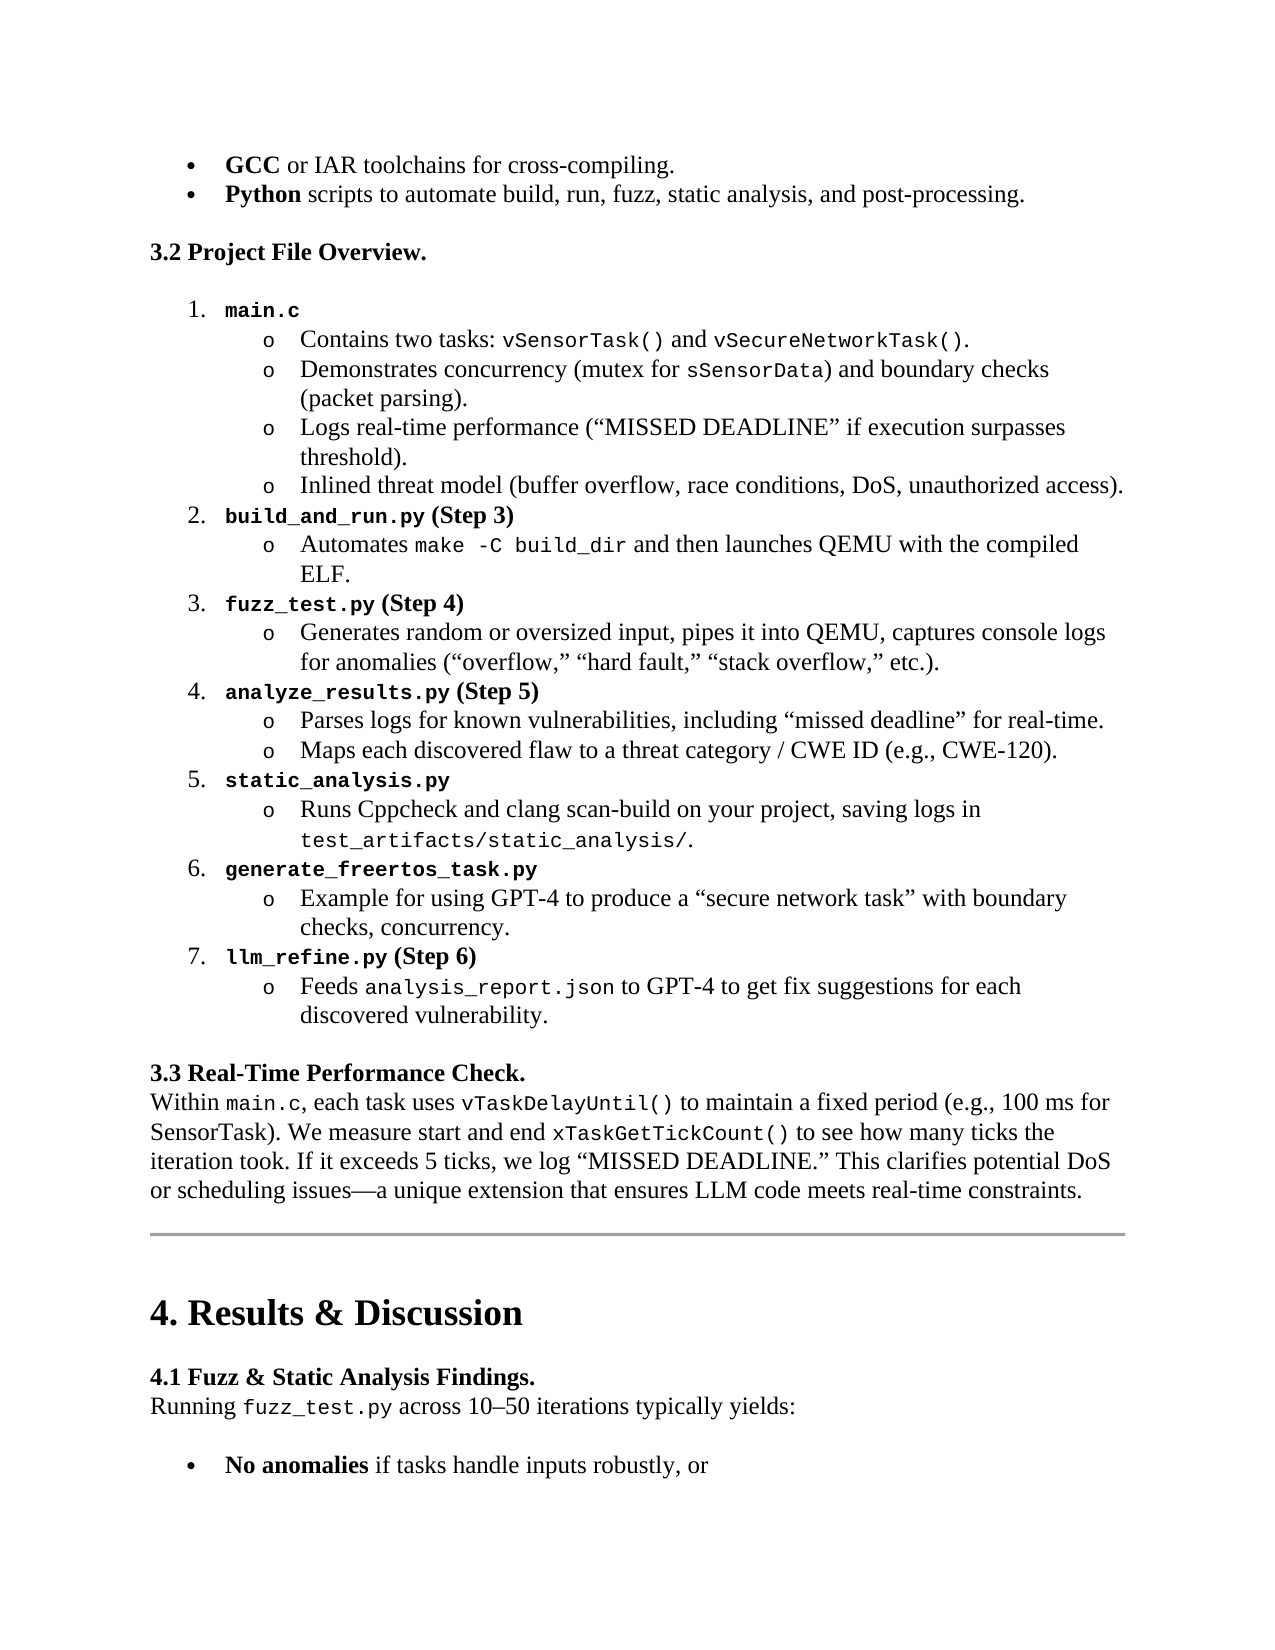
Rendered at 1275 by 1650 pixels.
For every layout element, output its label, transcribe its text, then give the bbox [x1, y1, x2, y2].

list Maps each discovered flaw to a threat category / CWE ID (e.g., CWE-120). [262, 735, 1125, 764]
list Demonstrates concurrency (mutex for sSensorData) and boundary checks (packet parsing). [262, 354, 1125, 412]
list Python scripts to automate build, run, fuzz, static analysis, and post-processing. [187, 179, 1125, 207]
list generate_freertos_task.py [187, 853, 1125, 883]
list GCC or IAR toolchains for cross-compiling. [187, 150, 1125, 179]
list Parses logs for known vulnerabilities, including “missed deadline” for real-time. [262, 705, 1125, 735]
list build_and_run.py (Step 3) [187, 500, 1125, 529]
list Inlined threat model (buffer overflow, race conditions, DoS, unauthorized access). [262, 470, 1125, 500]
list Automates make -C build_dir and then launches QEMU with the compiled ELF. [262, 529, 1125, 588]
list main.c [187, 294, 1125, 324]
list Generates random or oversized input, pipes it into QEMU, captures console logs for anomalies (“overflow,” “hard fault,” “stack overflow,” etc.). [262, 617, 1125, 676]
text 4.1 Fuzz & Static Analysis Findings. Running fuzz_test.py across 10–50 iterations typically yields: [150, 1362, 1125, 1421]
list Logs real-time performance (“MISSED DEADLINE” if execution surpasses threshold). [262, 412, 1125, 470]
list analyze_results.py (Step 5) [187, 676, 1125, 705]
list static_analysis.py [187, 764, 1125, 794]
list Contains two tasks: vSensorTask() and vSecureNetworkTask(). [262, 324, 1125, 354]
text 3.2 Project File Overview. [150, 237, 1125, 265]
text 3.3 Real-Time Performance Check. Within main.c, each task uses vTaskDelayUntil() to maintain a fixed period (e.g., 100 ms for SensorTask). We measure start and end xTaskGetTickCount() to see how many ticks the iteration took. If it exceeds 5 ticks, we log “MISSED DEADLINE.” This clarifies potential DoS or scheduling issues—a unique extension that ensures LLM code meets real-time constraints. [150, 1058, 1125, 1204]
list Example for using GPT-4 to produce a “secure network task” with boundary checks, concurrency. [262, 883, 1125, 941]
list fuzz_test.py (Step 4) [187, 588, 1125, 617]
list Feeds analysis_report.json to GPT-4 to get fix suggestions for each discovered vulnerability. [262, 971, 1125, 1029]
list llm_refine.py (Step 6) [187, 941, 1125, 971]
list No anomalies if tasks handle inputs robustly, or [187, 1450, 1125, 1479]
text 4. Results & Discussion [150, 1290, 1125, 1333]
list Runs Cppcheck and clang scan-build on your project, saving logs in test_artifacts/static_analysis/. [262, 794, 1125, 853]
